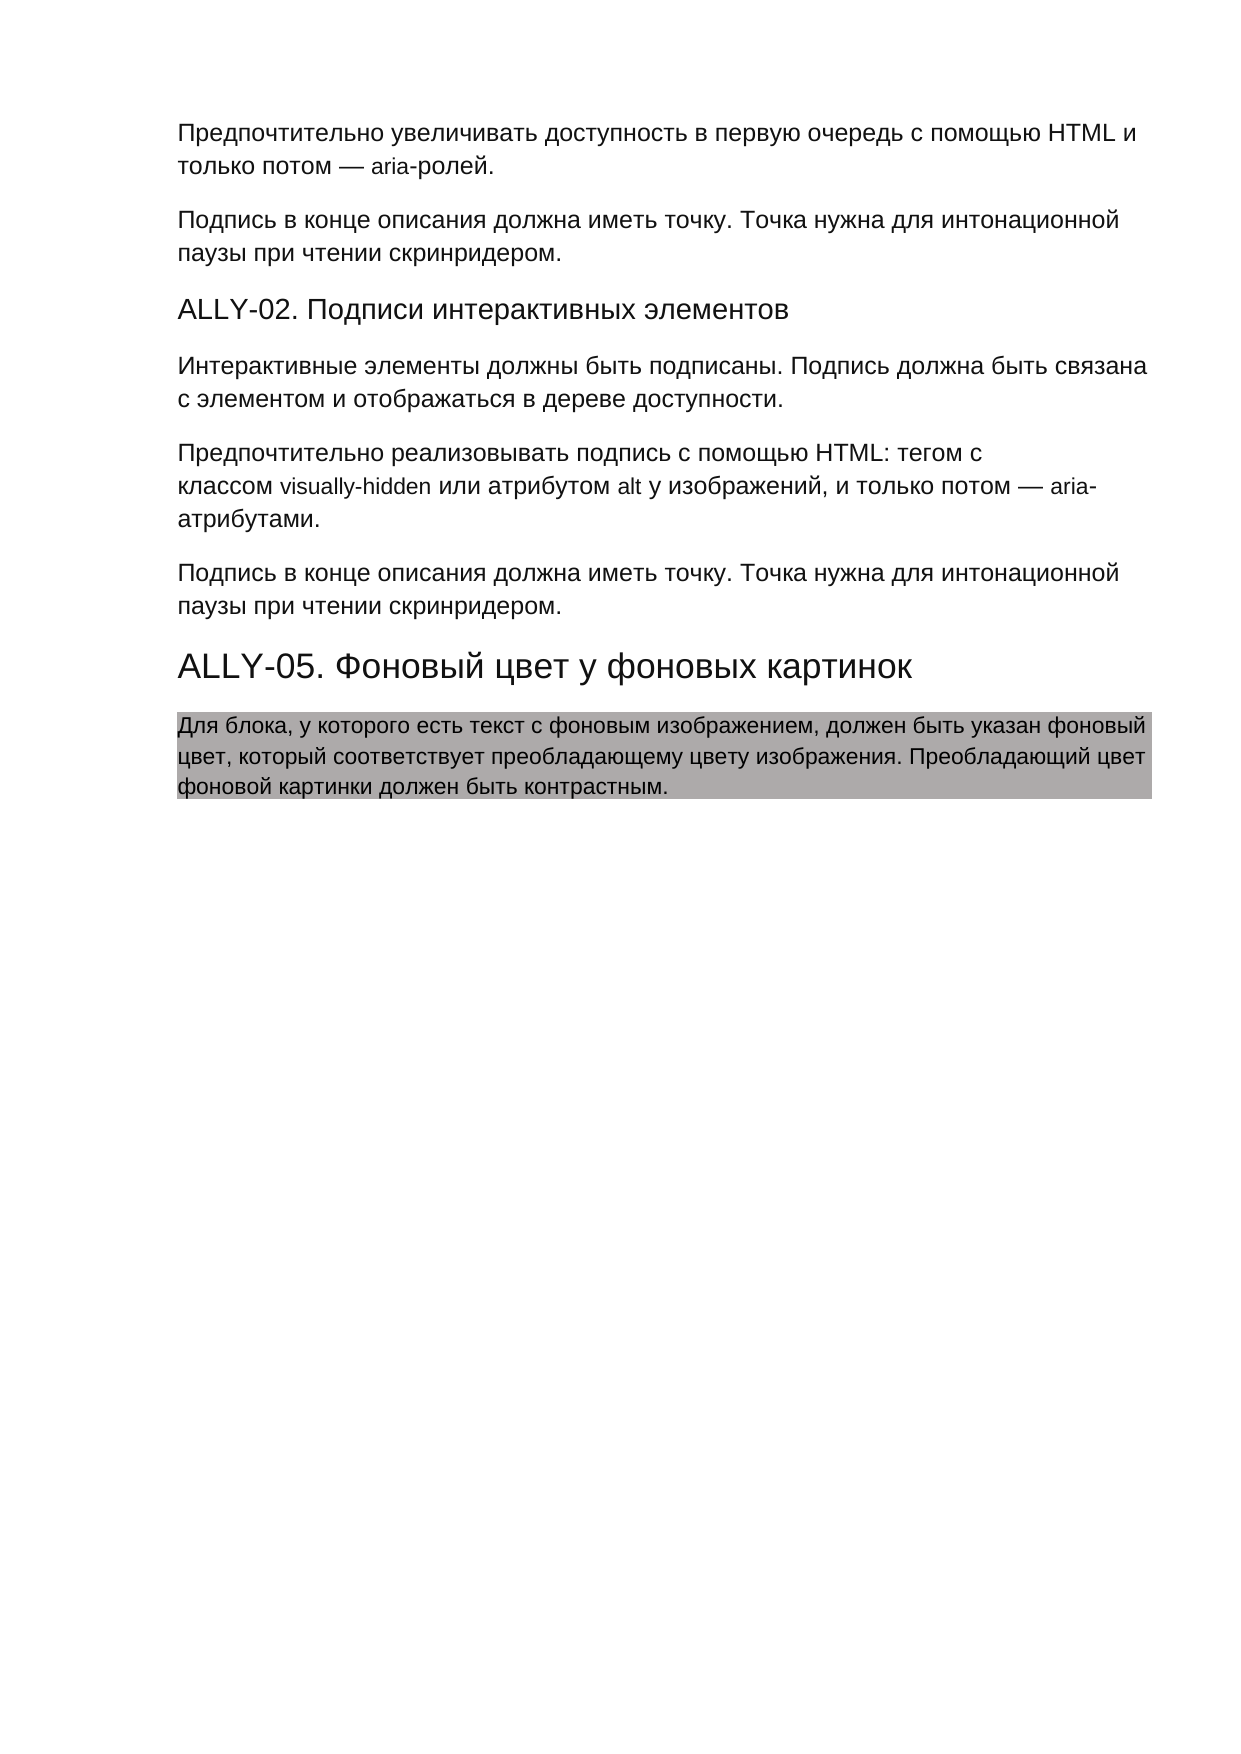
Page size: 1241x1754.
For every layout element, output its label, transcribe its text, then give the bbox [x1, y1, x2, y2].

text Подпись в конце описания должна иметь точку. Точка нужна для интонационной паузы при чтении скринридером. [177, 558, 1152, 620]
text ALLY-02. Подписи интерактивных элементов [177, 292, 1152, 325]
text Подпись в конце описания должна иметь точку. Точка нужна для интонационной паузы при чтении скринридером. [177, 205, 1152, 267]
text Предпочтительно увеличивать доступность в первую очередь с помощью HTML и только потом — aria-ролей. [177, 118, 1152, 180]
text ALLY-05. Фоновый цвет у фоновых картинок [177, 645, 1152, 686]
text Интерактивные элементы должны быть подписаны. Подпись должна быть связана с элементом и отображаться в дереве доступности. [177, 351, 1152, 413]
text Для блока, у которого есть текст с фоновым изображением, должен быть указан фоновый цвет, который соответствует преобладающему цвету изображения. Преобладающий цвет фоновой картинки должен быть контрастным. [177, 712, 1152, 799]
text Предпочтительно реализовывать подпись с помощью HTML: тегом с классом visually-hidden или атрибутом alt у изображений, и только потом — aria-атрибутами. [177, 438, 1152, 533]
